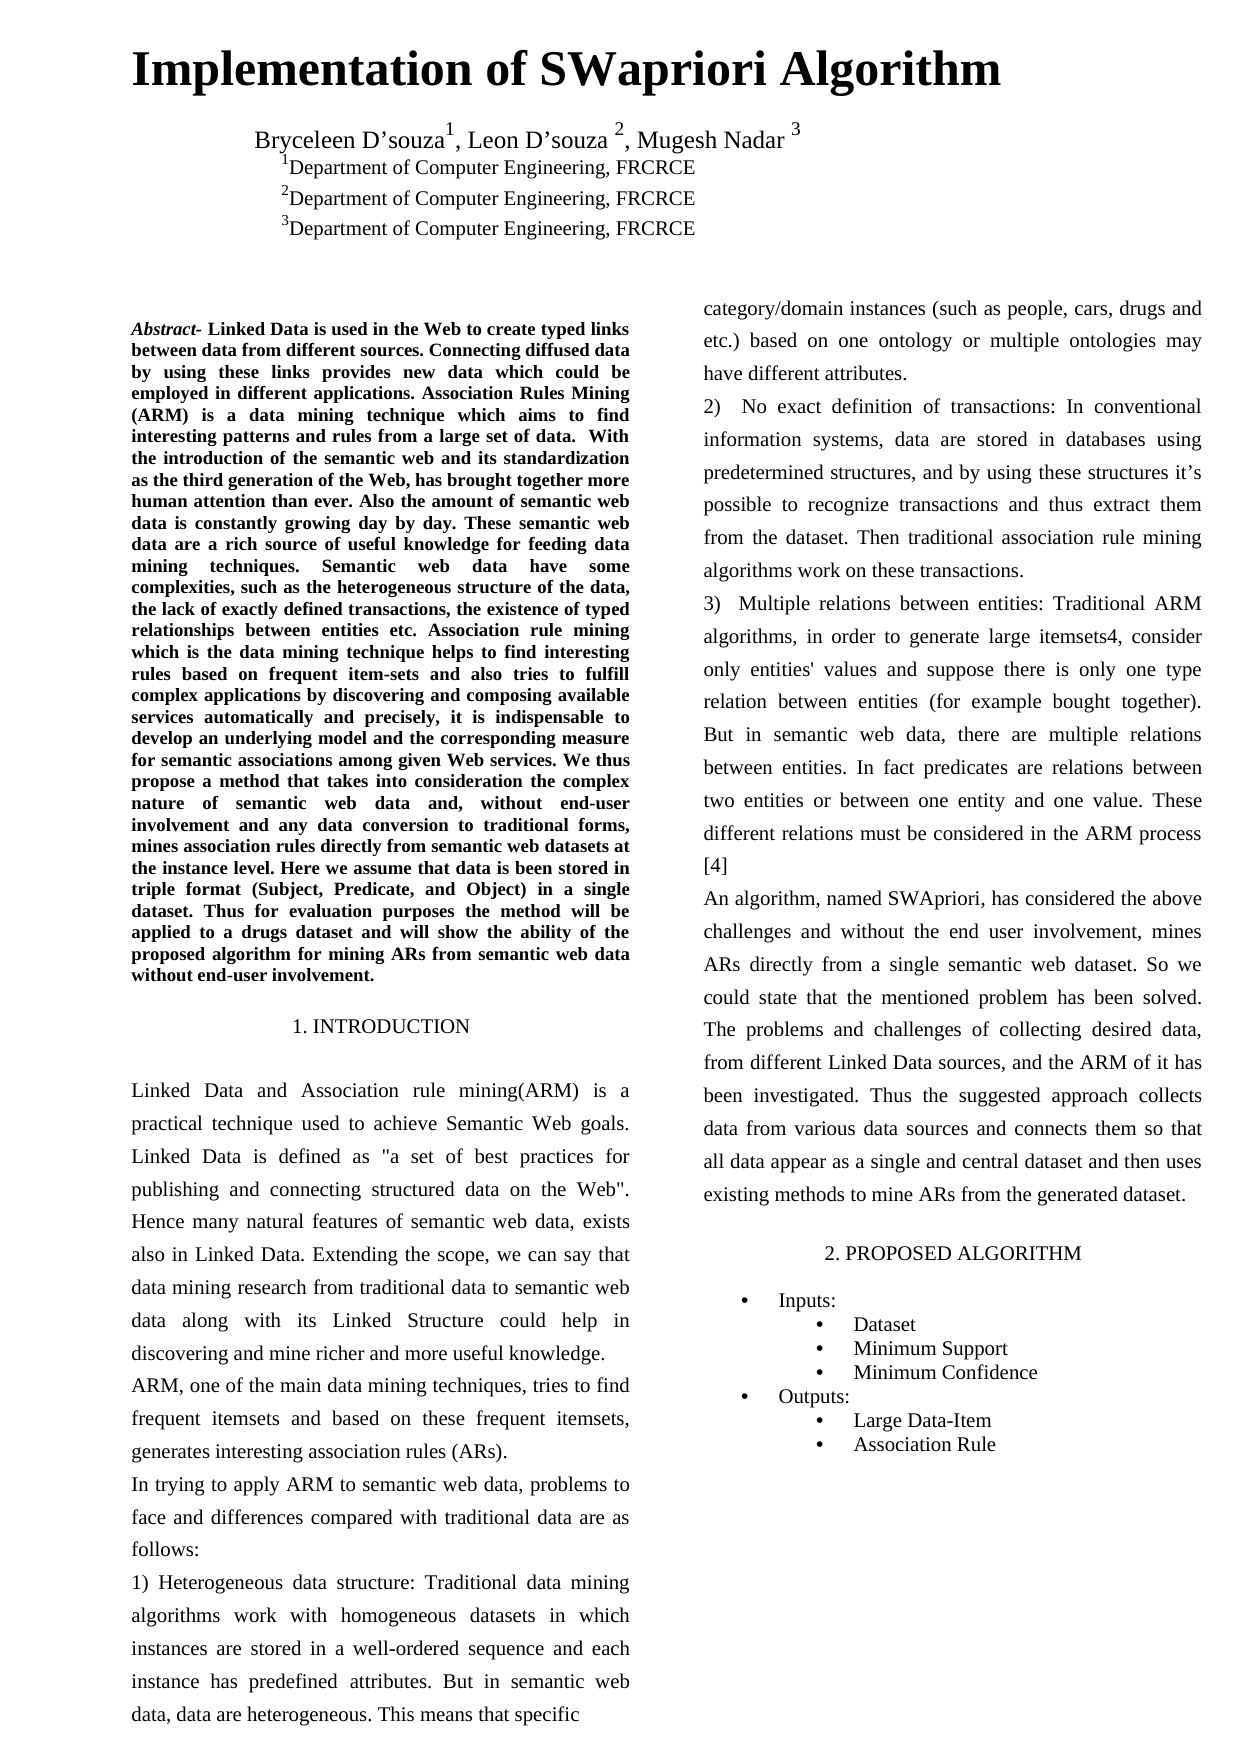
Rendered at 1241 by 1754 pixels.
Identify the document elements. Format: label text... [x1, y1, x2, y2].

text 1. INTRODUCTION [131, 1015, 630, 1038]
list Outputs: [741, 1384, 1203, 1408]
list Inputs: [741, 1289, 1203, 1313]
text An algorithm, named SWApriori, has considered the above challenges and without the end user involvement, mines ARs directly from a single semantic web dataset. So we could state that the mentioned problem has been solved. The problems and challenges of collecting desired data, from different Linked Data sources, and the ARM of it has been investigated. Thus the suggested approach collects data from various data sources and connects them so that all data appear as a single and central dataset and then uses existing methods to mine ARs from the generated dataset. [703, 879, 1203, 1207]
list Large Data-Item [816, 1408, 1203, 1432]
text In trying to apply ARM to semantic web data, problems to face and differences compared with traditional data are as follows: [131, 1465, 630, 1563]
text category/domain instances (such as people, cars, drugs and etc.) based on one ontology or multiple ontologies may have different attributes. [703, 289, 1203, 387]
text 1Department of Computer Engineering, FRCRCE [254, 155, 1203, 179]
list Minimum Confidence [816, 1360, 1203, 1384]
text Implementation of SWapriori Algorithm [131, 38, 1203, 96]
text Bryceleen D’souza1, Leon D’souza 2, Mugesh Nadar 3 [179, 117, 1203, 155]
text Linked Data and Association rule mining(ARM) is a practical technique used to achieve Semantic Web goals. Linked Data is defined as "a set of best practices for publishing and connecting structured data on the Web". Hence many natural features of semantic web data, exists also in Linked Data. Extending the scope, we can say that data mining research from traditional data to semantic web data along with its Linked Structure could help in discovering and mine richer and more useful knowledge. [131, 1071, 630, 1367]
text 3) Multiple relations between entities: Traditional ARM algorithms, in order to generate large itemsets4, consider only entities' values and suppose there is only one type relation between entities (for example bought together). But in semantic web data, there are multiple relations between entities. In fact predicates are relations between two entities or between one entity and one value. These different relations must be considered in the ARM process [4] [703, 584, 1203, 879]
text 1) Heterogeneous data structure: Traditional data mining algorithms work with homogeneous datasets in which instances are stored in a well-ordered sequence and each instance has predefined attributes. But in semantic web data, data are heterogeneous. This means that specific [131, 1563, 630, 1727]
list Association Rule [816, 1432, 1203, 1456]
text Abstract- Linked Data is used in the Web to create typed links between data from different sources. Connecting diffused data by using these links provides new data which could be employed in different applications. Association Rules Mining (ARM) is a data mining technique which aims to find interesting patterns and rules from a large set of data. With the introduction of the semantic web and its standardization as the third generation of the Web, has brought together more human attention than ever. Also the amount of semantic web data is constantly growing day by day. These semantic web data are a rich source of useful knowledge for feeding data mining techniques. Semantic web data have some complexities, such as the heterogeneous structure of the data, the lack of exactly defined transactions, the existence of typed relationships between entities etc. Association rule mining which is the data mining technique helps to find interesting rules based on frequent item-sets and also tries to fulfill complex applications by discovering and composing available services automatically and precisely, it is indispensable to develop an underlying model and the corresponding measure for semantic associations among given Web services. We thus propose a method that takes into consideration the complex nature of semantic web data and, without end-user involvement and any data conversion to traditional forms, mines association rules directly from semantic web datasets at the instance level. Here we assume that data is been stored in triple format (Subject, Predicate, and Object) in a single dataset. Thus for evaluation purposes the method will be applied to a drugs dataset and will show the ability of the proposed algorithm for mining ARs from semantic web data without end-user involvement. [131, 317, 630, 986]
text 2) No exact definition of transactions: In conventional information systems, data are stored in databases using predetermined structures, and by using these structures it’s possible to recognize transactions and thus extract them from the dataset. Then traditional association rule mining algorithms work on these transactions. [703, 387, 1203, 584]
text 2. PROPOSED ALGORITHM [703, 1241, 1203, 1265]
text 2Department of Computer Engineering, FRCRCE [254, 181, 1203, 211]
text ARM, one of the main data mining techniques, tries to find frequent itemsets and based on these frequent itemsets, generates interesting association rules (ARs). [131, 1367, 630, 1465]
list Minimum Support [816, 1336, 1203, 1360]
text 3Department of Computer Engineering, FRCRCE [254, 211, 1203, 241]
list Dataset [816, 1313, 1203, 1336]
